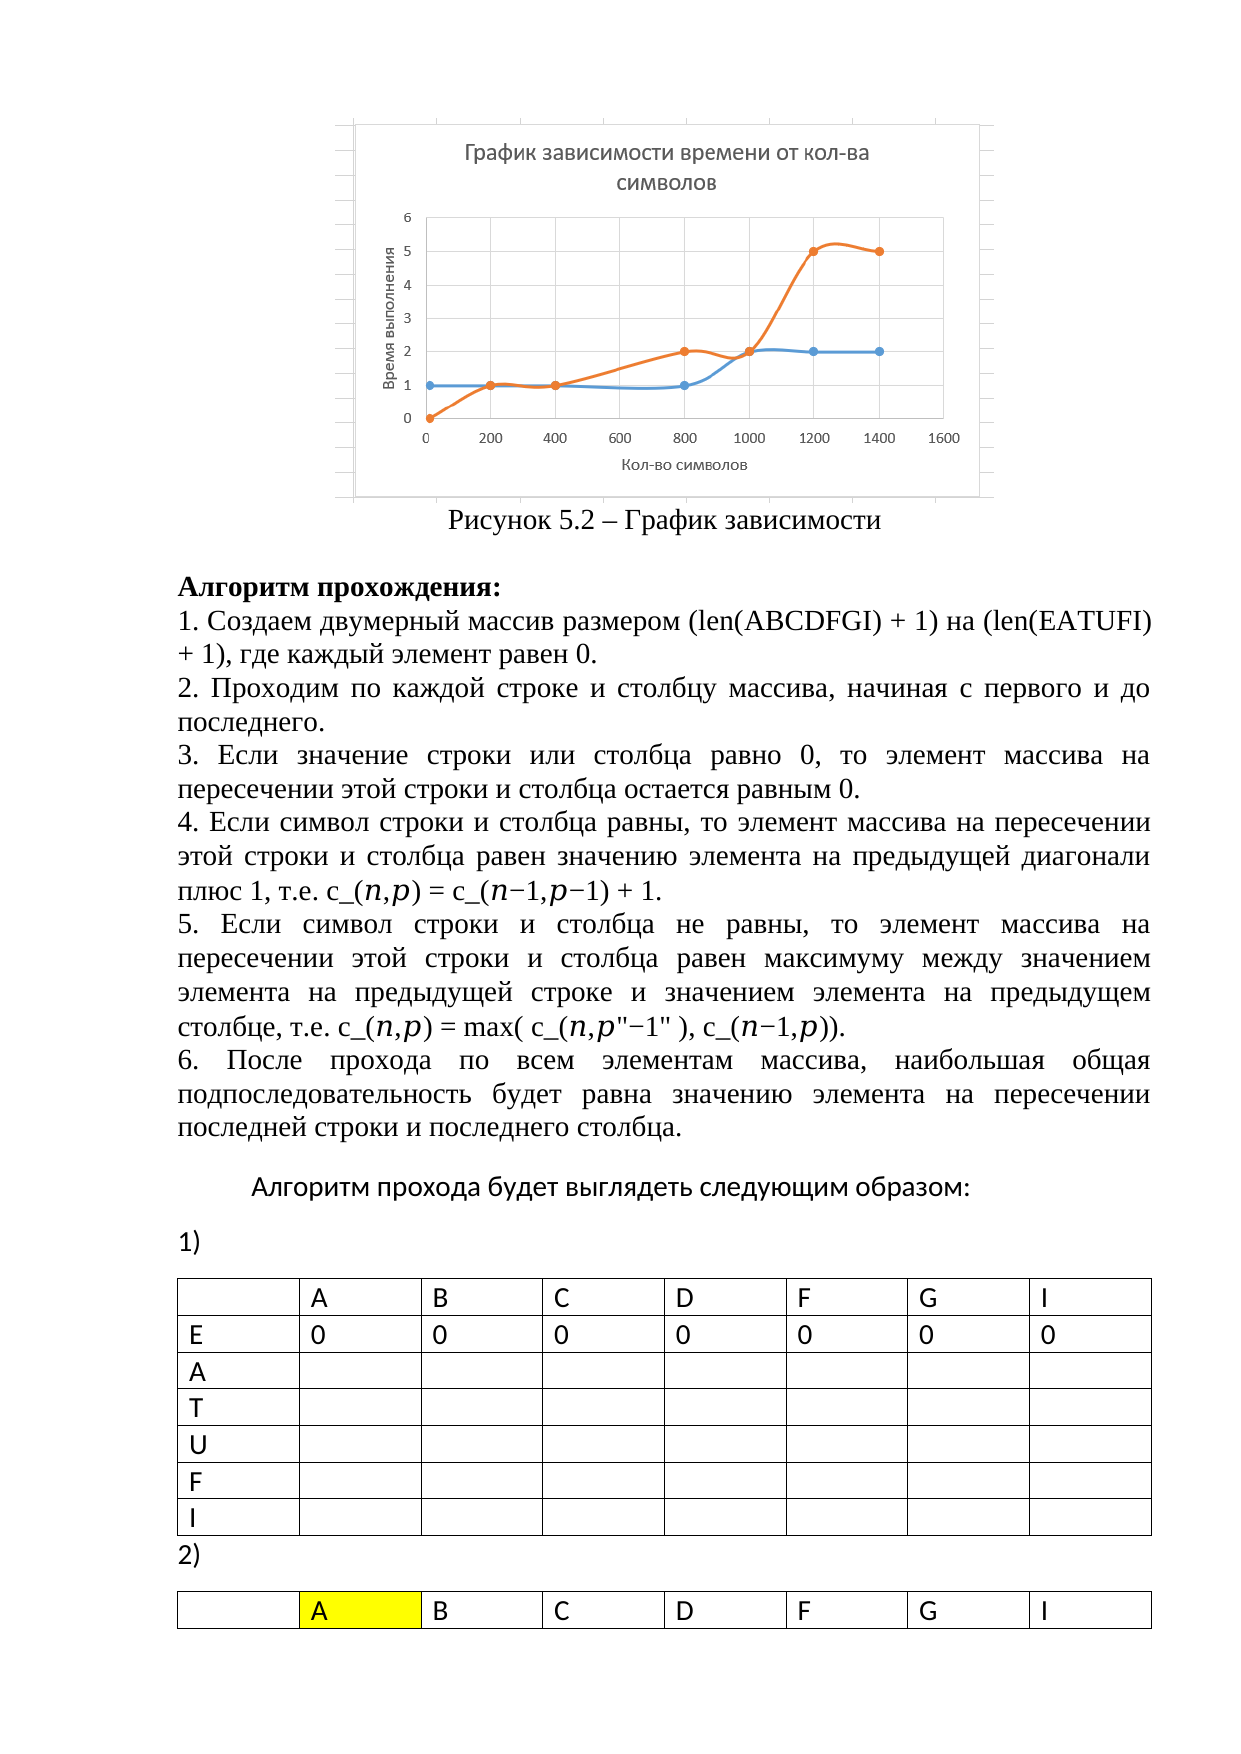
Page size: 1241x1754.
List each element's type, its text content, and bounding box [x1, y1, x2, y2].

table_header D [665, 1592, 786, 1628]
table_cell E [178, 1316, 299, 1352]
table_header C [543, 1592, 664, 1628]
table_cell [543, 1426, 664, 1462]
table_cell [787, 1353, 907, 1388]
table_cell [1030, 1353, 1151, 1388]
text Алгоритм прохождения: [177, 569, 1152, 603]
table_cell [787, 1499, 907, 1535]
table_cell [300, 1463, 421, 1498]
table_cell [422, 1463, 542, 1498]
table_cell [1030, 1463, 1151, 1498]
table_header [178, 1279, 299, 1315]
table_cell [908, 1426, 1029, 1462]
table_cell 0 [908, 1316, 1029, 1352]
table_header B [422, 1592, 542, 1628]
table_cell [300, 1499, 421, 1535]
text Алгоритм прохода будет выглядеть следующим образом: [177, 1168, 1152, 1204]
table_header A [300, 1279, 421, 1315]
table_cell T [178, 1389, 299, 1425]
table_header G [908, 1592, 1029, 1628]
table_cell [543, 1389, 664, 1425]
table_cell [787, 1426, 907, 1462]
table_cell A [178, 1353, 299, 1388]
table_cell F [178, 1463, 299, 1498]
table_header I [1030, 1279, 1151, 1315]
text Рисунок 5.2 – График зависимости [177, 502, 1152, 536]
table_cell [422, 1353, 542, 1388]
table_header C [543, 1279, 664, 1315]
table_header B [422, 1279, 542, 1315]
table_cell [543, 1499, 664, 1535]
picture [335, 118, 994, 503]
table_cell [787, 1389, 907, 1425]
table_cell I [178, 1499, 299, 1535]
table_header F [787, 1279, 907, 1315]
text 5. Если символ строки и столбца не равны, то элемент массива на пересечении этой строки и столбца равен максимуму между значением элемента на предыдущей строке и значением элемента на предыдущем столбце, т.е. c_(𝑛,𝑝) = max⁡( с_(𝑛,𝑝"−1" ), c_(𝑛−1,𝑝)). [177, 907, 1152, 1042]
table_cell [665, 1353, 786, 1388]
table_cell [908, 1353, 1029, 1388]
table_cell 0 [665, 1316, 786, 1352]
table_header D [665, 1279, 786, 1315]
table_header G [908, 1279, 1029, 1315]
text 6. После прохода по всем элементам массива, наибольшая общая подпоследовательность будет равна значению элемента на пересечении последней строки и последнего столбца. [177, 1042, 1152, 1143]
table_cell 0 [422, 1316, 542, 1352]
text 1) [177, 1223, 1152, 1259]
table_cell [300, 1353, 421, 1388]
table_cell [665, 1389, 786, 1425]
table_cell 0 [1030, 1316, 1151, 1352]
text 2) [177, 1536, 1152, 1572]
table_cell [1030, 1426, 1151, 1462]
text 1. Создаем двумерный массив размером (len(ABCDFGI) + 1) на (len(EATUFI) + 1), где каждый элемент равен 0. [177, 603, 1152, 670]
text 3. Если значение строки или столбца равно 0, то элемент массива на пересечении этой строки и столбца остается равным 0. [177, 737, 1152, 804]
table_cell U [178, 1426, 299, 1462]
table_cell [543, 1353, 664, 1388]
table_cell [665, 1463, 786, 1498]
table_cell [665, 1426, 786, 1462]
table_header A [300, 1592, 421, 1628]
table_header [178, 1592, 299, 1628]
table_cell [422, 1499, 542, 1535]
table_cell [908, 1499, 1029, 1535]
table_cell 0 [787, 1316, 907, 1352]
table_cell [543, 1463, 664, 1498]
table_header F [787, 1592, 907, 1628]
text 2. Проходим по каждой строке и столбцу массива, начиная с первого и до последнего. [177, 670, 1152, 737]
table_cell [1030, 1389, 1151, 1425]
table_cell [300, 1426, 421, 1462]
table_header I [1030, 1592, 1151, 1628]
table_cell [665, 1499, 786, 1535]
table_cell [422, 1426, 542, 1462]
table_cell 0 [543, 1316, 664, 1352]
table_cell [1030, 1499, 1151, 1535]
table_cell [787, 1463, 907, 1498]
table_cell [300, 1389, 421, 1425]
text 4. Если символ строки и столбца равны, то элемент массива на пересечении этой строки и столбца равен значению элемента на предыдущей диагонали плюс 1, т.е. с_(𝑛,𝑝) = c_(𝑛−1,𝑝−1) + 1. [177, 804, 1152, 907]
table_cell [422, 1389, 542, 1425]
table_cell [908, 1389, 1029, 1425]
table_cell 0 [300, 1316, 421, 1352]
table_cell [908, 1463, 1029, 1498]
